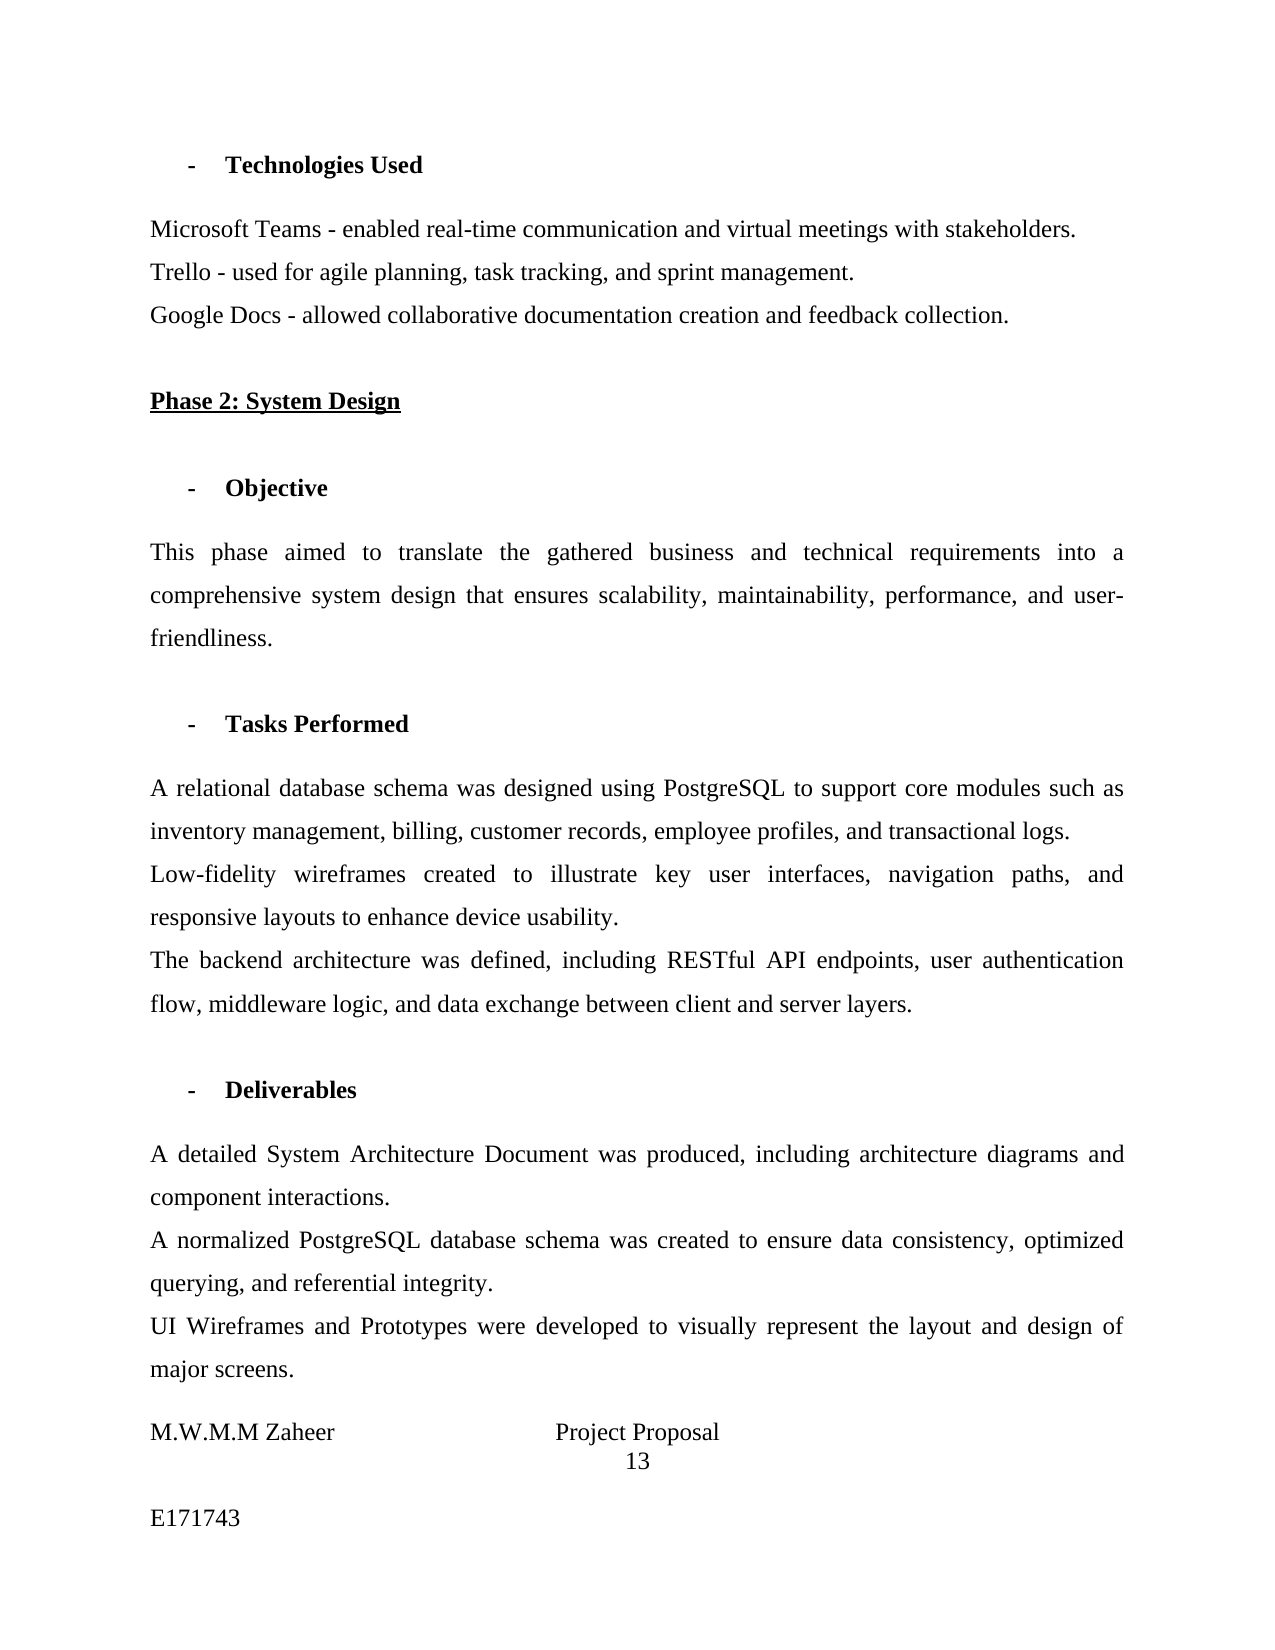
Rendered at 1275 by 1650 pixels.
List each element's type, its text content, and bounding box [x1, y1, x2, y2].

text Microsoft Teams - enabled real-time communication and virtual meetings with stakeholders. [150, 214, 1125, 243]
text The backend architecture was defined, including RESTful API endpoints, user authentication flow, middleware logic, and data exchange between client and server layers. [150, 946, 1125, 1017]
list Deliverables [187, 1075, 1125, 1104]
text A normalized PostgreSQL database schema was created to ensure data consistency, optimized querying, and referential integrity. [150, 1225, 1125, 1297]
text A detailed System Architecture Document was produced, including architecture diagrams and component interactions. [150, 1139, 1125, 1211]
text Phase 2: System Design [150, 386, 1125, 415]
text A relational database schema was designed using PostgreSQL to support core modules such as inventory management, billing, customer records, employee profiles, and transactional logs. [150, 773, 1125, 845]
text UI Wireframes and Prototypes were developed to visually represent the layout and design of major screens. [150, 1311, 1125, 1383]
list Tasks Performed [187, 709, 1125, 738]
text Google Docs - allowed collaborative documentation creation and feedback collection. [150, 300, 1125, 329]
text Low-fidelity wireframes created to illustrate key user interfaces, navigation paths, and responsive layouts to enhance device usability. [150, 859, 1125, 931]
list Technologies Used [187, 150, 1125, 179]
text This phase aimed to translate the gathered business and technical requirements into a comprehensive system design that ensures scalability, maintainability, performance, and user-friendliness. [150, 537, 1125, 652]
list Objective [187, 473, 1125, 501]
text Trello - used for agile planning, task tracking, and sprint management. [150, 257, 1125, 286]
